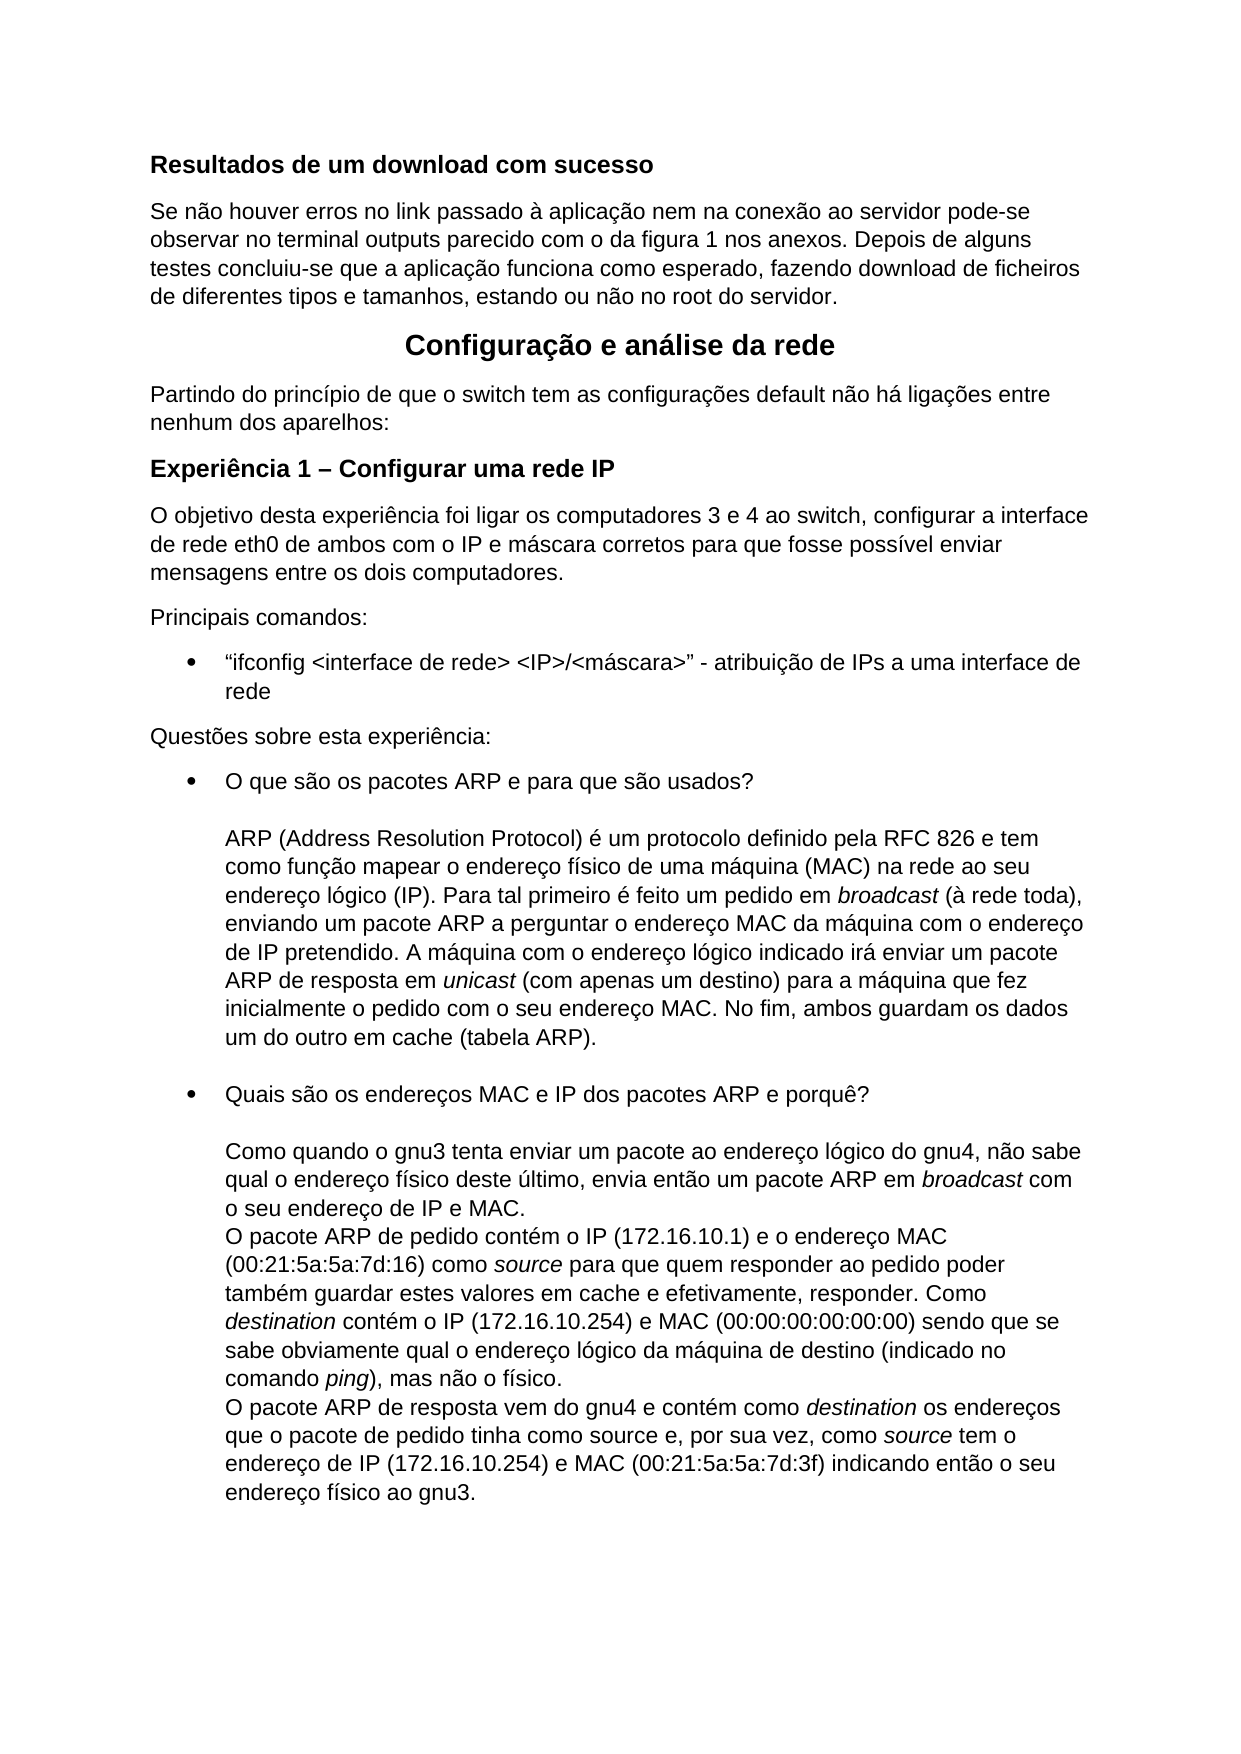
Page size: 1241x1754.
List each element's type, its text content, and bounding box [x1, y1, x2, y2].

list O pacote ARP de resposta vem do gnu4 e contém como destination os endereços que o pacote de pedido tinha como source e, por sua vez, como source tem o endereço de IP (172.16.10.254) e MAC (00:21:5a:5a:7d:3f) indicando então o seu endereço físico ao gnu3. [225, 1393, 1090, 1505]
text O objetivo desta experiência foi ligar os computadores 3 e 4 ao switch, configurar a interface de rede eth0 de ambos com o IP e máscara corretos para que fosse possível enviar mensagens entre os dois computadores. [150, 502, 1090, 585]
text Partindo do princípio de que o switch tem as configurações default não há ligações entre nenhum dos aparelhos: [150, 381, 1090, 436]
text Se não houver erros no link passado à aplicação nem na conexão ao servidor pode-se observar no terminal outputs parecido com o da figura 1 nos anexos. Depois de alguns testes concluiu-se que a aplicação funciona como esperado, fazendo download de ficheiros de diferentes tipos e tamanhos, estando ou não no root do servidor. [150, 198, 1090, 309]
text Resultados de um download com sucesso [150, 150, 1090, 179]
text Experiência 1 – Configurar uma rede IP [150, 454, 1090, 483]
text Principais comandos: [150, 604, 1090, 631]
list Como quando o gnu3 tenta enviar um pacote ao endereço lógico do gnu4, não sabe qual o endereço físico deste último, envia então um pacote ARP em broadcast com o seu endereço de IP e MAC. [225, 1138, 1090, 1221]
list O pacote ARP de pedido contém o IP (172.16.10.1) e o endereço MAC (00:21:5a:5a:7d:16) como source para que quem responder ao pedido poder também guardar estes valores em cache e efetivamente, responder. Como destination contém o IP (172.16.10.254) e MAC (00:00:00:00:00:00) sendo que se sabe obviamente qual o endereço lógico da máquina de destino (indicado no comando ping), mas não o físico. [225, 1223, 1090, 1391]
text Configuração e análise da rede [150, 328, 1090, 362]
list “ifconfig <interface de rede> <IP>/<máscara>” - atribuição de IPs a uma interface de rede [187, 649, 1090, 704]
text Questões sobre esta experiência: [150, 723, 1090, 749]
list O que são os pacotes ARP e para que são usados? [187, 768, 1090, 794]
list ARP (Address Resolution Protocol) é um protocolo definido pela RFC 826 e tem como função mapear o endereço físico de uma máquina (MAC) na rede ao seu endereço lógico (IP). Para tal primeiro é feito um pedido em broadcast (à rede toda), enviando um pacote ARP a perguntar o endereço MAC da máquina com o endereço de IP pretendido. A máquina com o endereço lógico indicado irá enviar um pacote ARP de resposta em unicast (com apenas um destino) para a máquina que fez inicialmente o pedido com o seu endereço MAC. No fim, ambos guardam os dados um do outro em cache (tabela ARP). [225, 825, 1090, 1050]
list Quais são os endereços MAC e IP dos pacotes ARP e porquê? [187, 1081, 1090, 1107]
